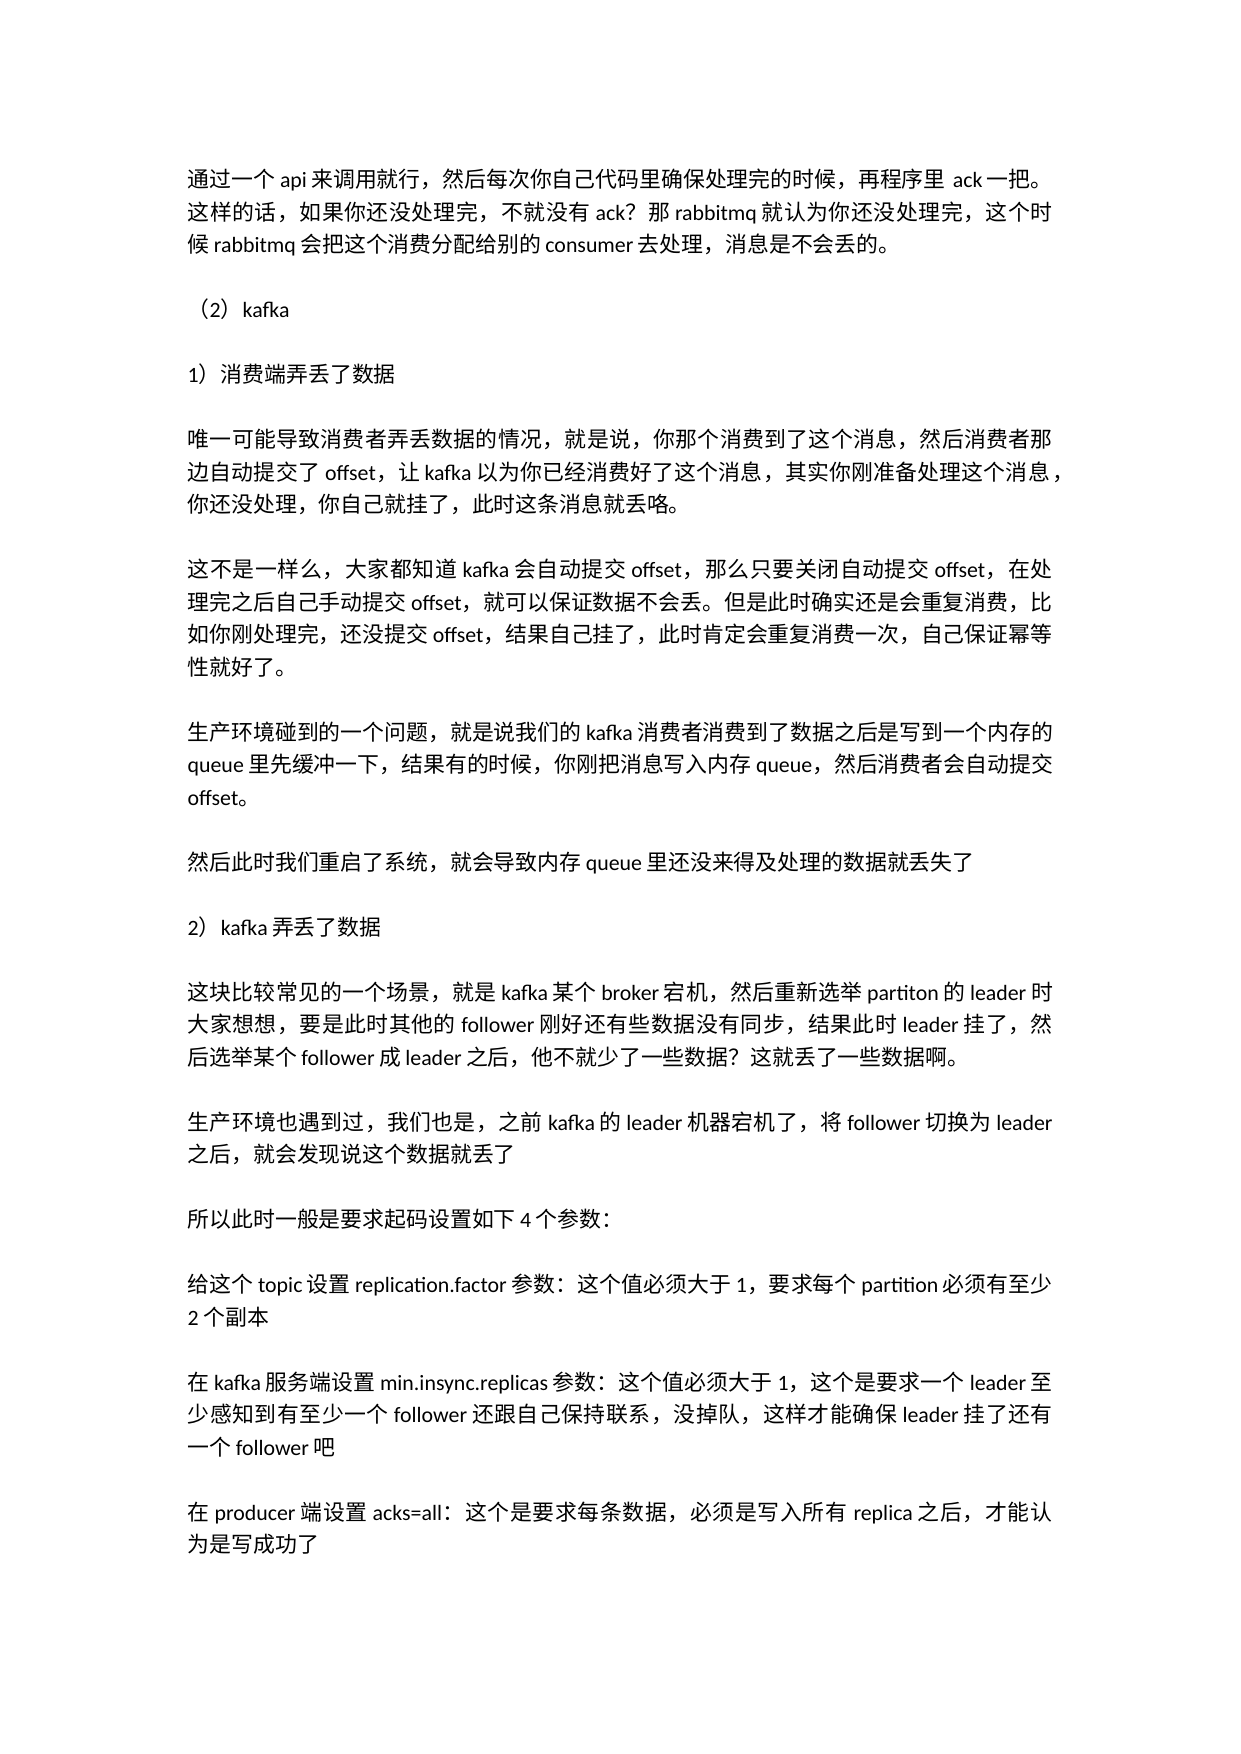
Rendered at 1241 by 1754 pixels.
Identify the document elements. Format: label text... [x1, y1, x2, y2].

text （2）kafka [187, 292, 1053, 324]
text 1）消费端弄丢了数据 [187, 357, 1053, 389]
text 这不是一样么，大家都知道kafka会自动提交offset，那么只要关闭自动提交offset，在处理完之后自己手动提交offset，就可以保证数据不会丢。但是此时确实还是会重复消费，比如你刚处理完，还没提交offset，结果自己挂了，此时肯定会重复消费一次，自己保证幂等性就好了。 [187, 552, 1053, 682]
text 然后此时我们重启了系统，就会导致内存queue里还没来得及处理的数据就丢失了 [187, 844, 1053, 877]
text 在producer端设置acks=all：这个是要求每条数据，必须是写入所有replica之后，才能认为是写成功了 [187, 1494, 1053, 1559]
text 在kafka服务端设置min.insync.replicas参数：这个值必须大于1，这个是要求一个leader至少感知到有至少一个follower还跟自己保持联系，没掉队，这样才能确保leader挂了还有一个follower吧 [187, 1364, 1053, 1462]
text 所以此时一般是要求起码设置如下4个参数： [187, 1202, 1053, 1234]
text 生产环境碰到的一个问题，就是说我们的kafka消费者消费到了数据之后是写到一个内存的queue里先缓冲一下，结果有的时候，你刚把消息写入内存queue，然后消费者会自动提交offset。 [187, 714, 1053, 812]
text 这块比较常见的一个场景，就是kafka某个broker宕机，然后重新选举partiton的leader时。大家想想，要是此时其他的follower刚好还有些数据没有同步，结果此时leader挂了，然后选举某个follower成leader之后，他不就少了一些数据？这就丢了一些数据啊。 [187, 974, 1053, 1072]
text 2）kafka弄丢了数据 [187, 909, 1053, 942]
text 生产环境也遇到过，我们也是，之前kafka的leader机器宕机了，将follower切换为leader之后，就会发现说这个数据就丢了 [187, 1104, 1053, 1169]
text 唯一可能导致消费者弄丢数据的情况，就是说，你那个消费到了这个消息，然后消费者那边自动提交了offset，让kafka以为你已经消费好了这个消息，其实你刚准备处理这个消息，你还没处理，你自己就挂了，此时这条消息就丢咯。 [187, 422, 1053, 519]
text 给这个topic设置replication.factor参数：这个值必须大于1，要求每个partition必须有至少2个副本 [187, 1267, 1053, 1332]
